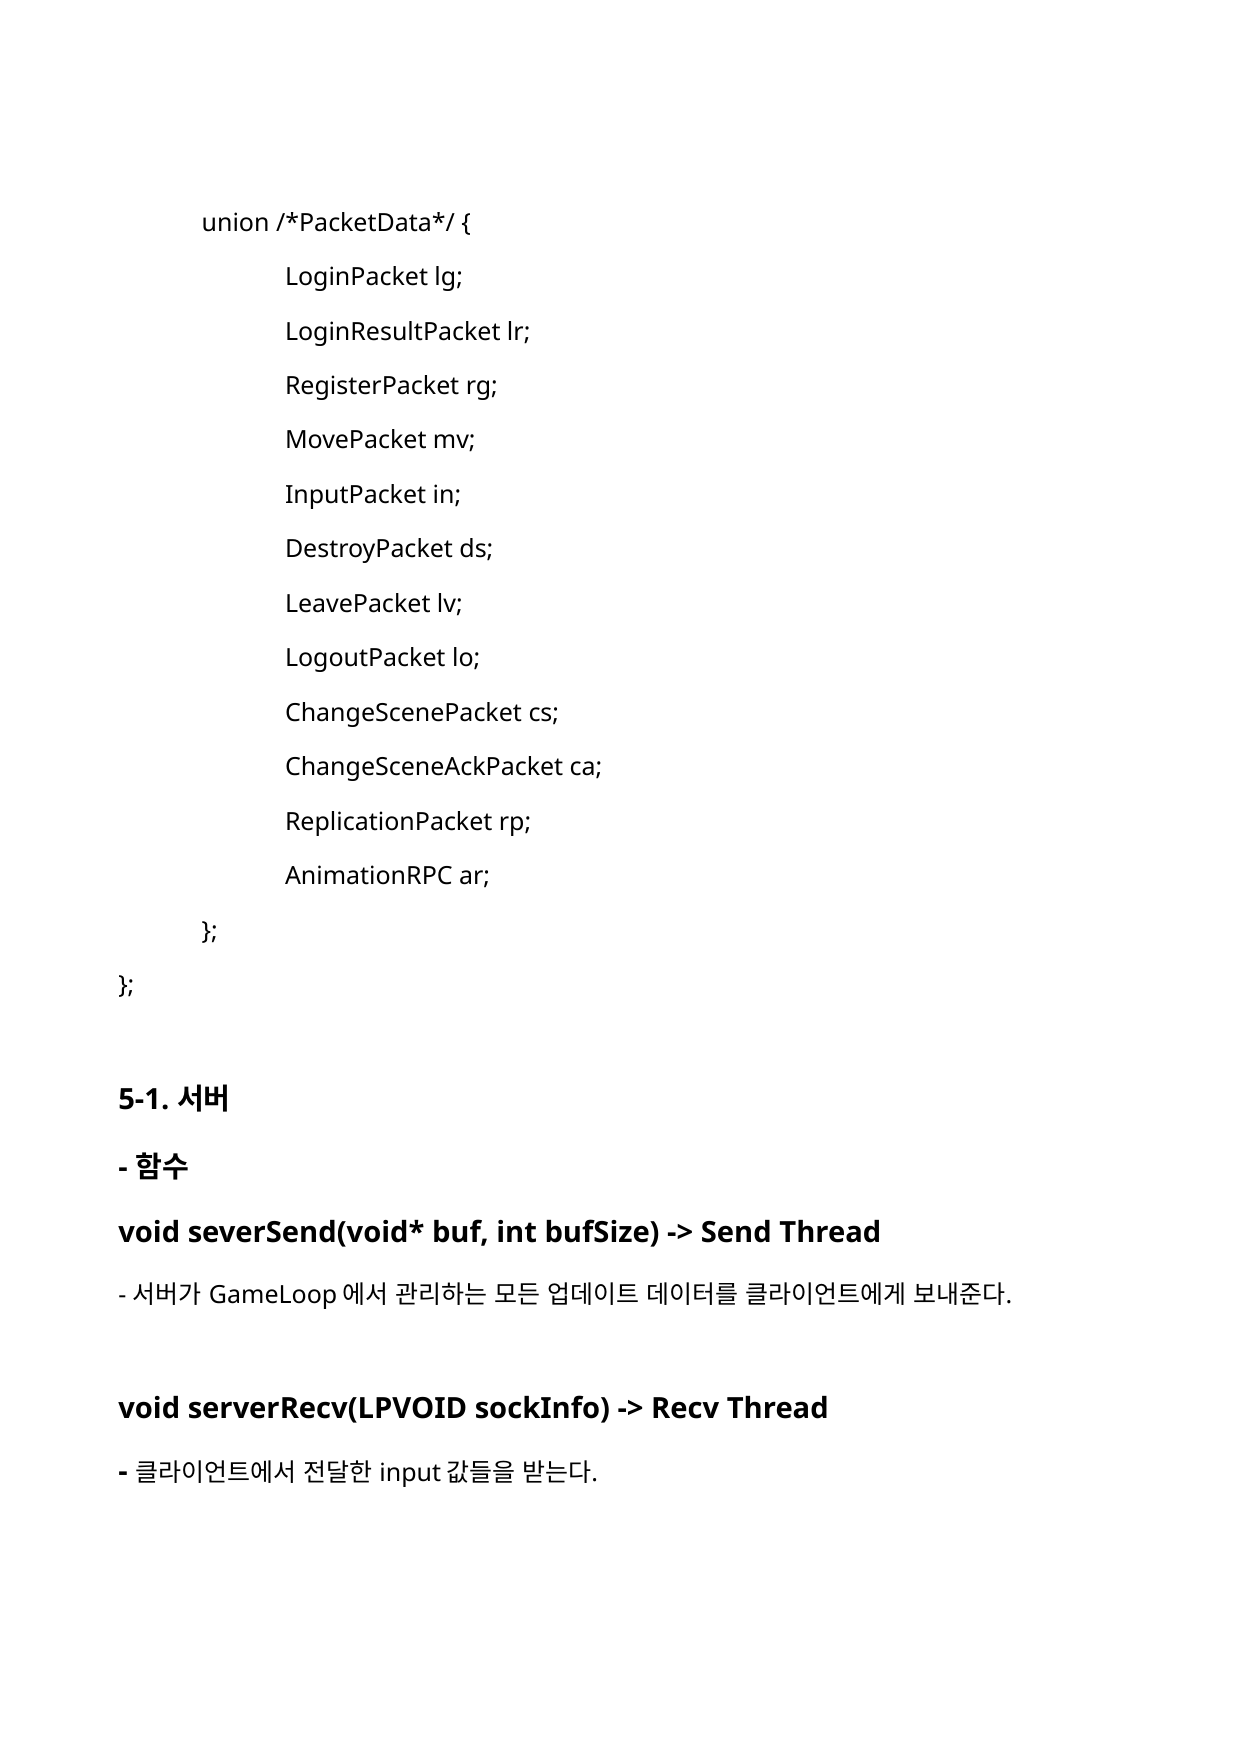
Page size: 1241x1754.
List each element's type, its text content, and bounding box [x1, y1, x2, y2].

text - 서버가 GameLoop에서 관리하는 모든 업데이트 데이터를 클라이언트에게 보내준다. [64, 1273, 1130, 1311]
text LoginPacket lg; [64, 257, 1130, 293]
text LogoutPacket lo; [64, 638, 1130, 674]
text }; [64, 910, 1130, 946]
text ChangeSceneAckPacket ca; [64, 747, 1130, 783]
text InputPacket in; [64, 474, 1130, 511]
text - 클라이언트에서 전달한 input값들을 받는다. [64, 1449, 1130, 1490]
text ChangeScenePacket cs; [64, 692, 1130, 728]
text ReplicationPacket rp; [64, 801, 1130, 837]
text DestroyPacket ds; [64, 529, 1130, 565]
text union /*PacketData*/ { [64, 202, 1130, 238]
text RegisterPacket rg; [64, 366, 1130, 402]
text }; [64, 965, 1130, 1001]
text void serverRecv(LPVOID sockInfo) -> Recv Thread [64, 1385, 1130, 1427]
text LeavePacket lv; [64, 583, 1130, 619]
text AnimationRPC ar; [64, 856, 1130, 892]
text void severSend(void* buf, int bufSize) -> Send Thread [64, 1209, 1130, 1251]
text - 함수 [64, 1142, 1130, 1186]
text MovePacket mv; [64, 420, 1130, 456]
text LoginResultPacket lr; [64, 311, 1130, 347]
text 5-1. 서버 [64, 1074, 1130, 1118]
